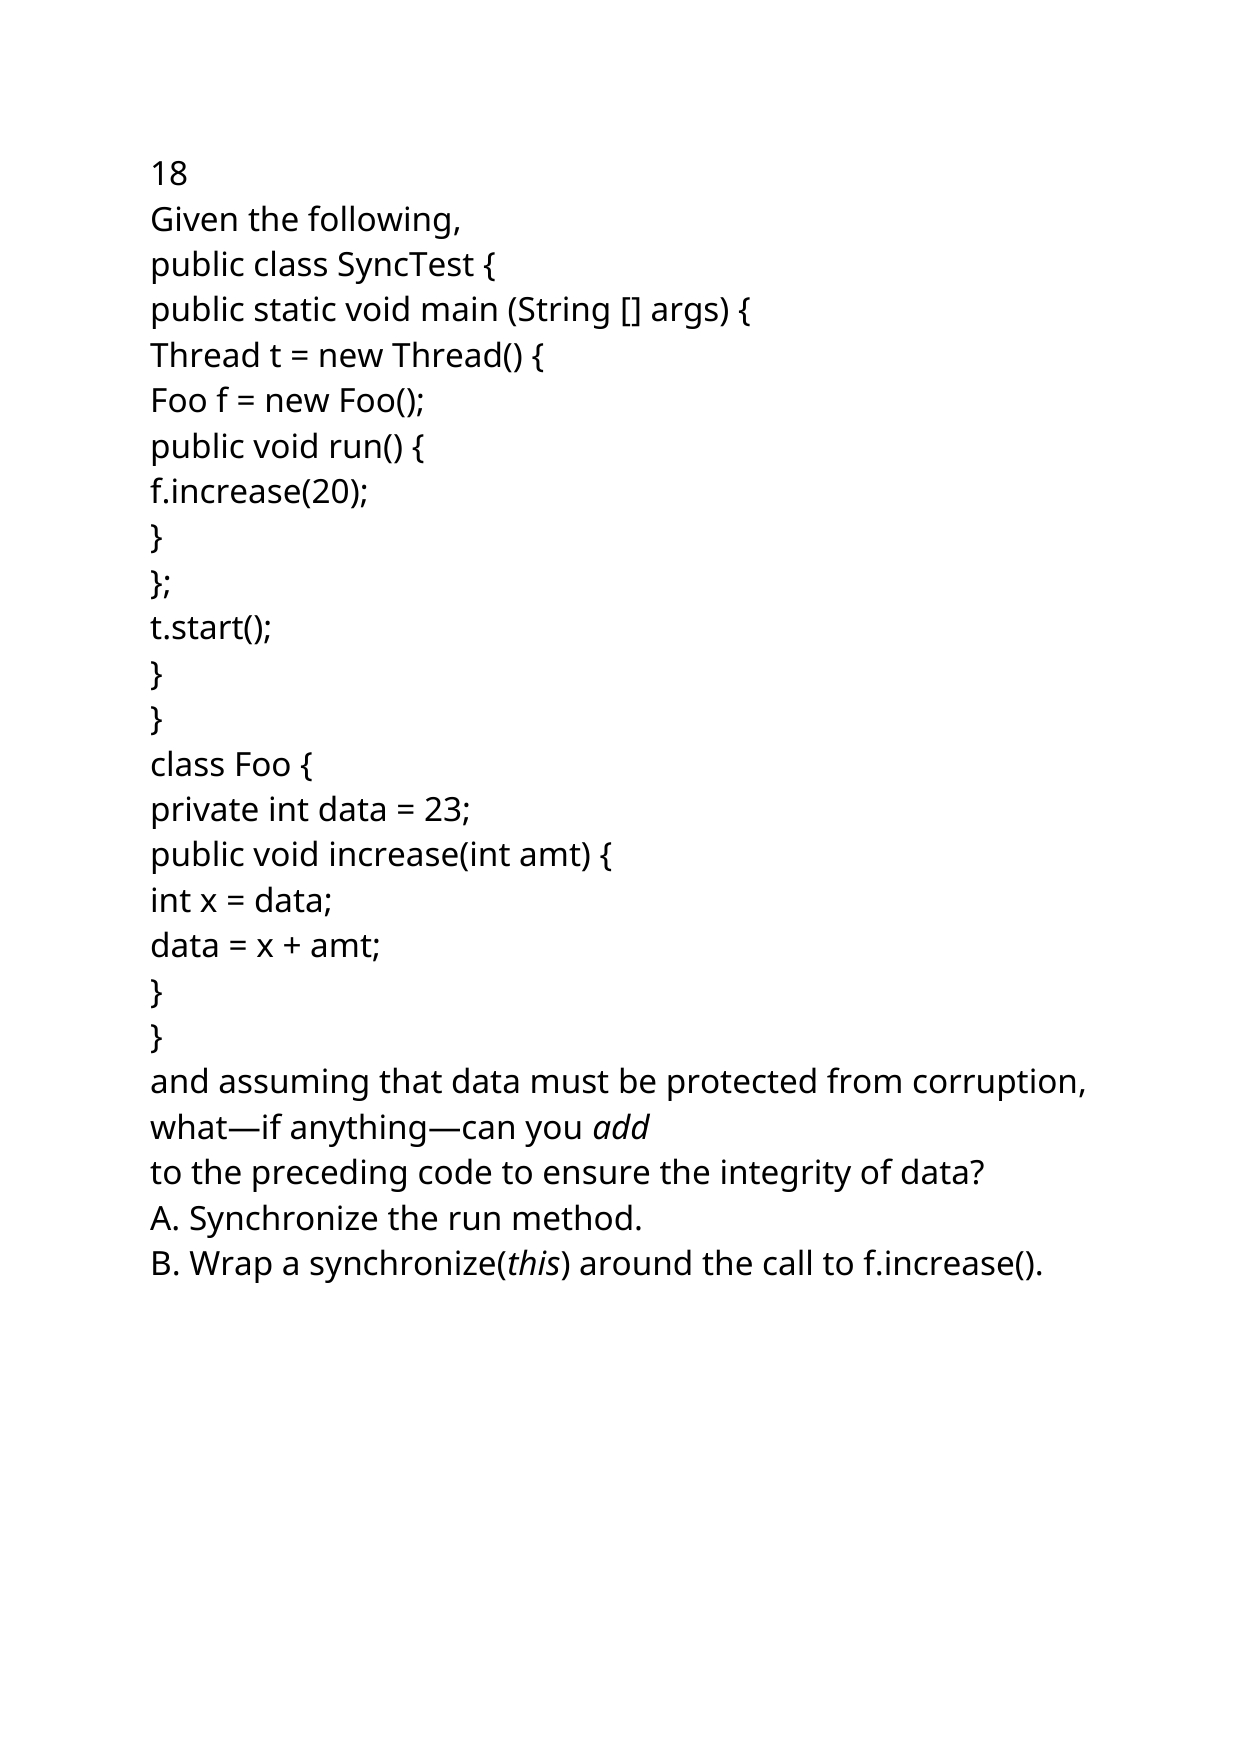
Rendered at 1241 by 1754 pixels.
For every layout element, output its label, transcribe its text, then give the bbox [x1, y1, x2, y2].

text } [150, 1013, 1090, 1058]
text f.increase(20); [150, 468, 1090, 513]
text } [150, 513, 1090, 559]
text Foo f = new Foo(); [150, 377, 1090, 422]
text public static void main (String [] args) { [150, 286, 1090, 332]
text public void run() { [150, 422, 1090, 468]
text public void increase(int amt) { [150, 831, 1090, 877]
text data = x + amt; [150, 922, 1090, 967]
text B. Wrap a synchronize(this) around the call to f.increase(). [150, 1240, 1090, 1285]
text } [150, 649, 1090, 695]
text private int data = 23; [150, 786, 1090, 831]
text t.start(); [150, 604, 1090, 649]
text Given the following, [150, 195, 1090, 241]
text } [150, 967, 1090, 1013]
text A. Synchronize the run method. [150, 1194, 1090, 1240]
text and assuming that data must be protected from corruption, what—if anything—can you add [150, 1058, 1090, 1149]
text }; [150, 559, 1090, 604]
text class Foo { [150, 740, 1090, 786]
text 18 [150, 150, 1090, 195]
text } [150, 695, 1090, 740]
text to the preceding code to ensure the integrity of data? [150, 1149, 1090, 1194]
text int x = data; [150, 877, 1090, 922]
text Thread t = new Thread() { [150, 332, 1090, 377]
text public class SyncTest { [150, 241, 1090, 286]
